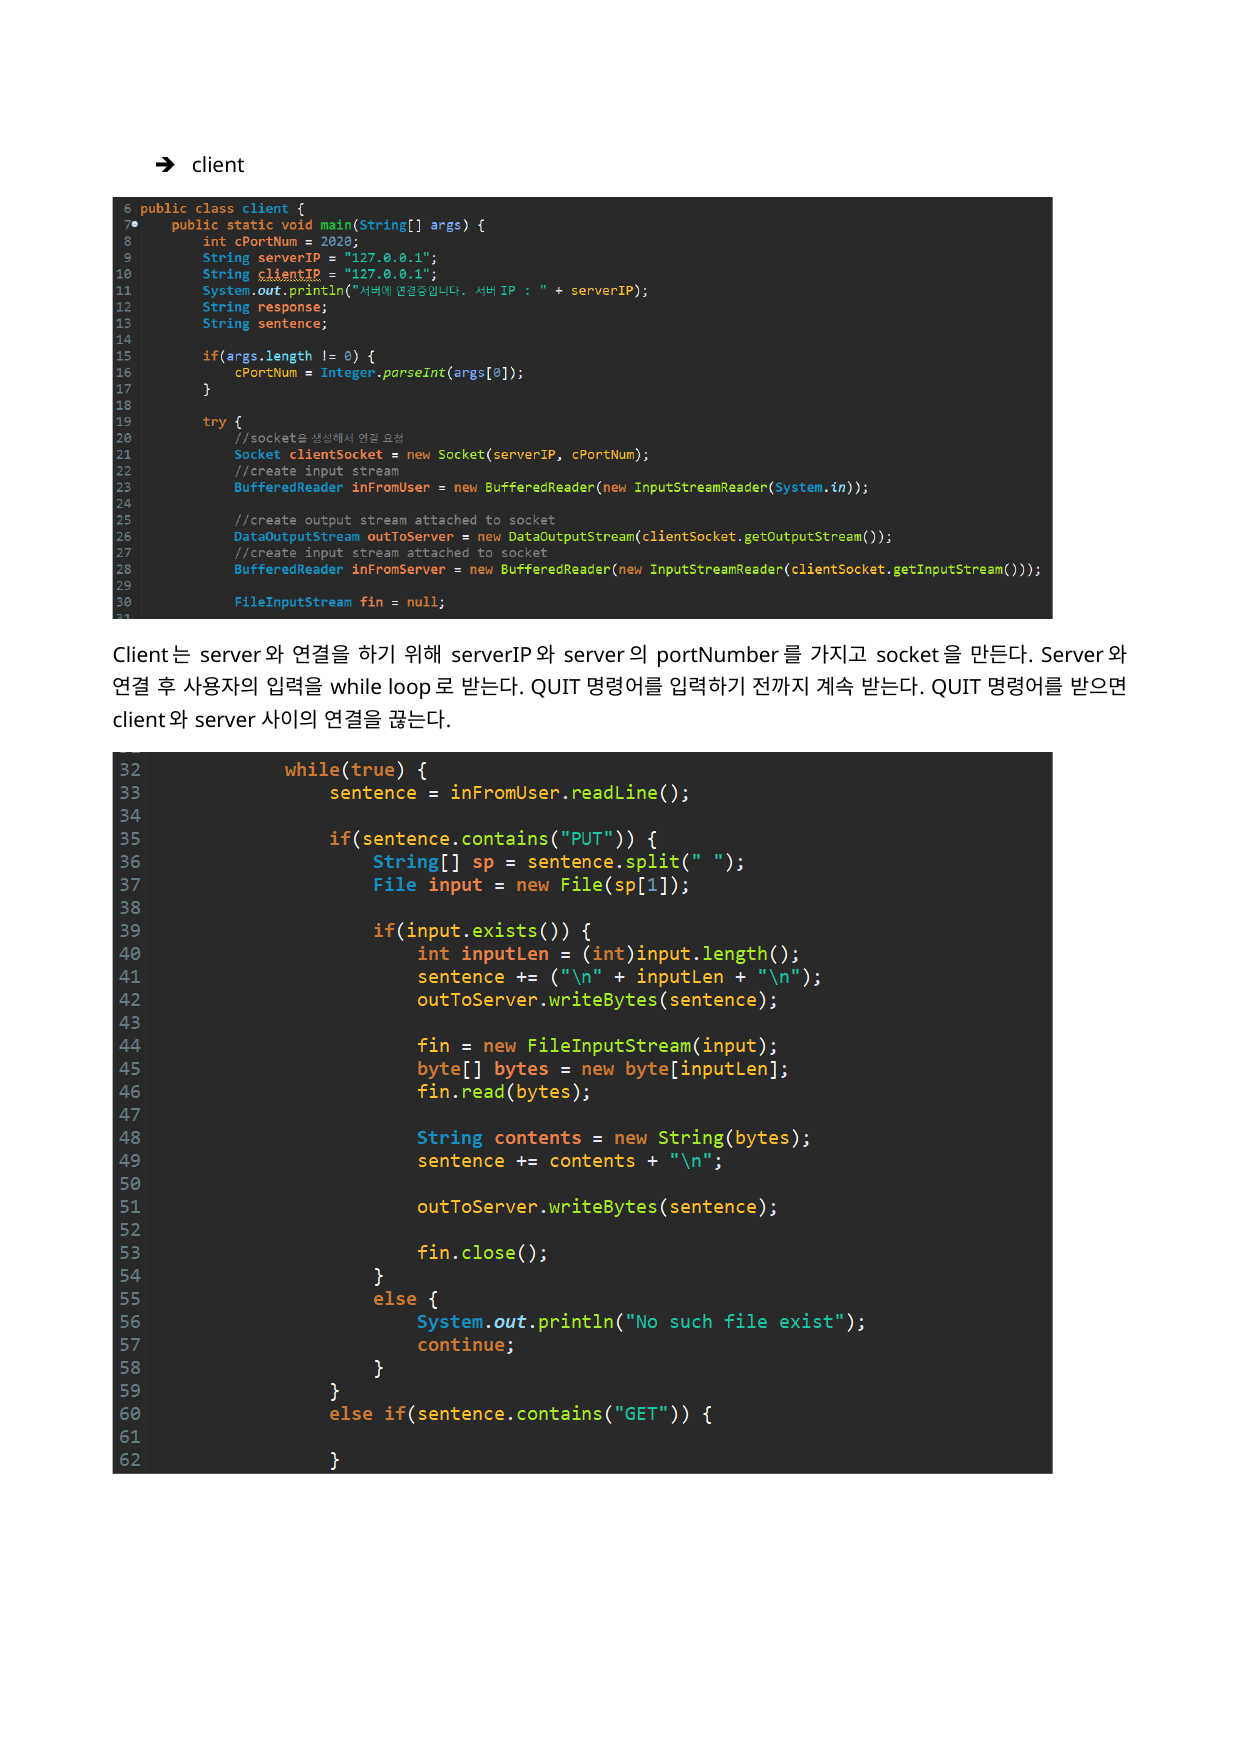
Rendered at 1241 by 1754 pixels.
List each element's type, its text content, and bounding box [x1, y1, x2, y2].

picture [112, 752, 1053, 1474]
list client [154, 150, 1128, 178]
text Client는 server와 연결을 하기 위해 serverIP와 server의 portNumber를 가지고 socket을 만든다. Server와 연결 후 사용자의 입력을 while loop로 받는다. QUIT 명령어를 입력하기 전까지 계속 받는다. QUIT 명령어를 받으면 client와 server 사이의 연결을 끊는다. [112, 638, 1128, 733]
picture [112, 197, 1053, 619]
